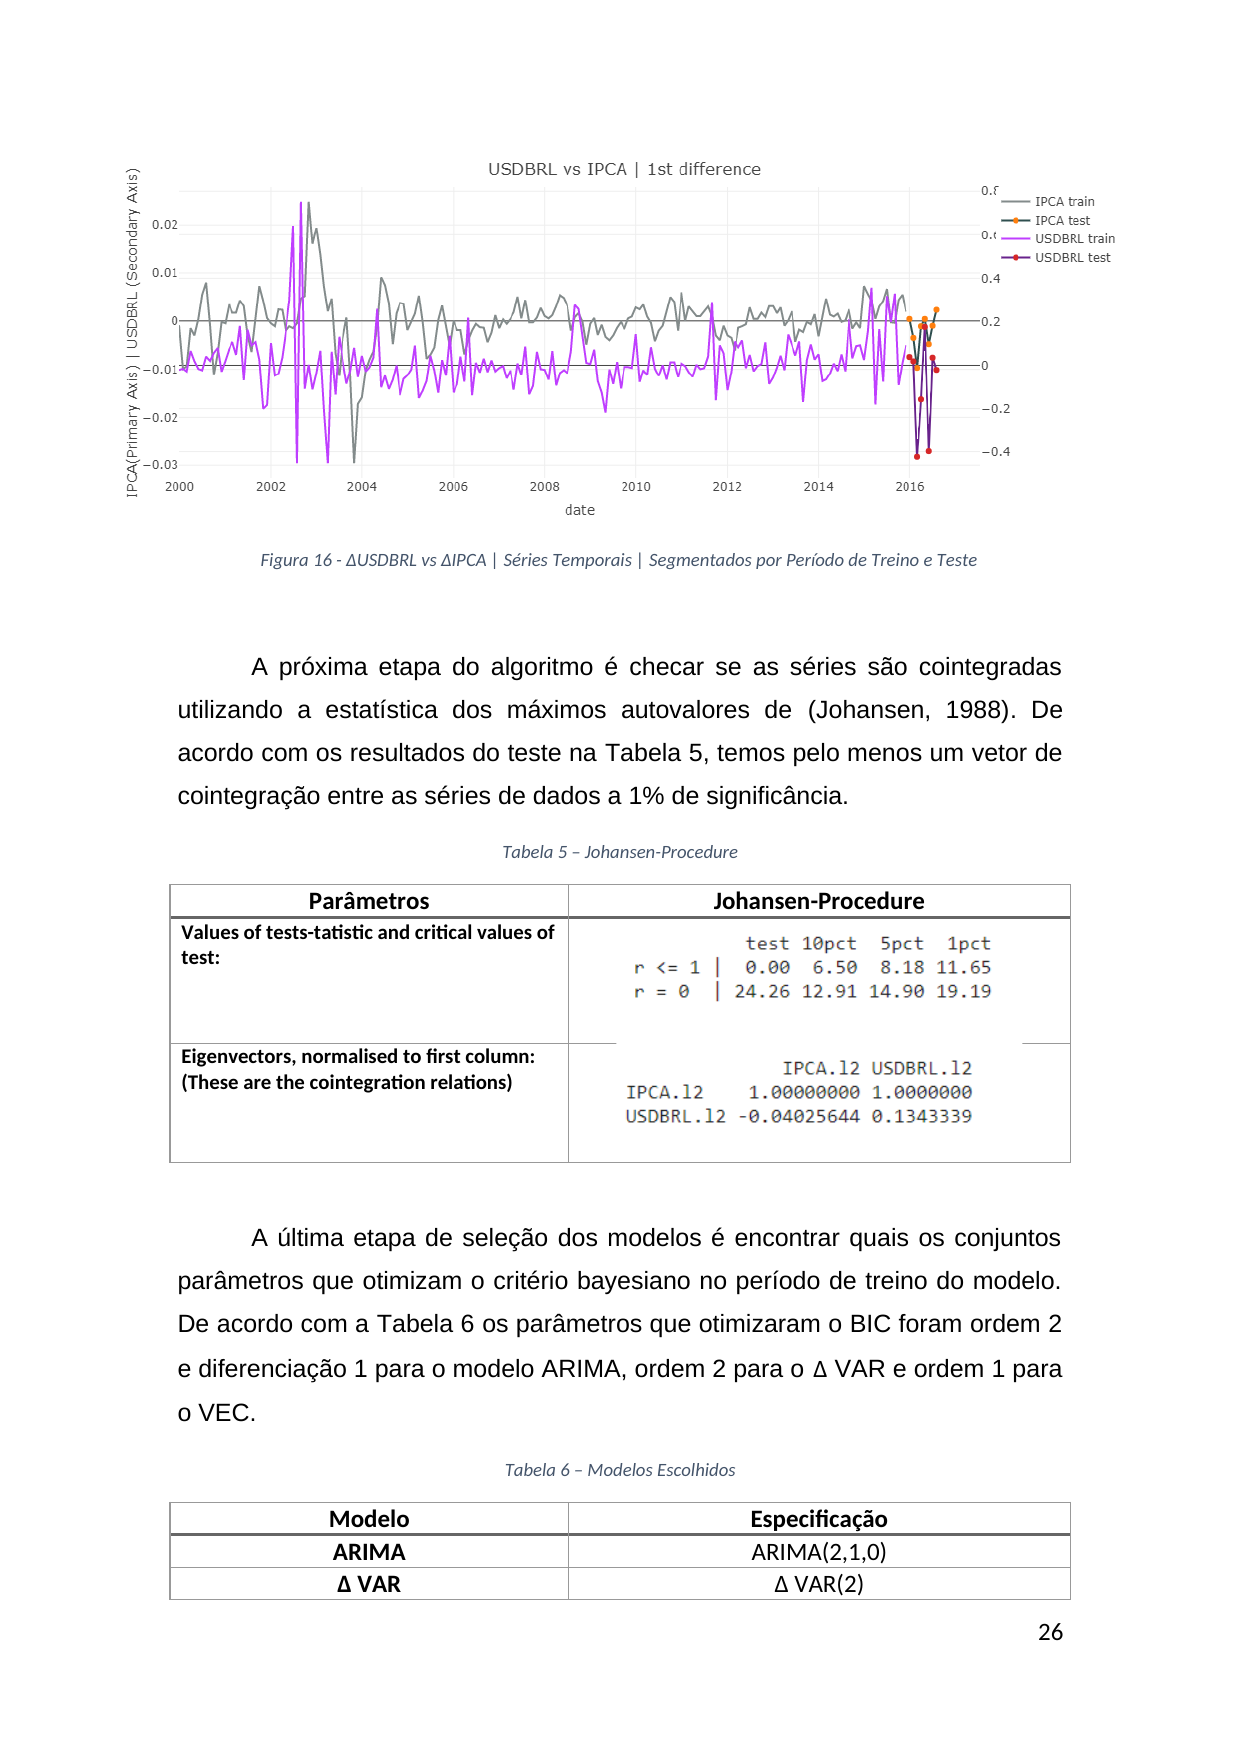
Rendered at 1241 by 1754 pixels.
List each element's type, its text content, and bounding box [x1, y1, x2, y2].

picture [118, 162, 1130, 517]
table_header Parâmetros [171, 885, 568, 916]
picture [616, 1043, 1023, 1139]
table_cell [569, 1044, 579, 1162]
table_cell [569, 919, 579, 1042]
table_cell Values of tests-tatistic and critical values of test: [171, 919, 568, 1042]
table_header Modelo [171, 1503, 568, 1533]
table_cell [1059, 1044, 1070, 1162]
text A última etapa de seleção dos modelos é encontrar quais os conjuntos parâmetros que otimizam o critério bayesiano no período de treino do modelo. De acordo com a Tabela 6 os parâmetros que otimizaram o BIC foram ordem 2 e diferenciação 1 para o modelo ARIMA, ordem 2 para o Δ VAR e ordem 1 para o VEC. [177, 1223, 1063, 1427]
table_header Johansen-Procedure [569, 885, 1070, 916]
text Figura 16 - ΔUSDBRL vs ΔIPCA | Séries Temporais | Segmentados por Período de Treino e Teste [177, 548, 1063, 571]
table_cell Eigenvectors, normalised to first column: (These are the cointegration relations) [171, 1044, 568, 1162]
picture [625, 919, 1014, 1014]
text Tabela 5 – Johansen-Procedure [177, 841, 1063, 863]
text Tabela 6 – Modelos Escolhidos [177, 1458, 1063, 1481]
text A próxima etapa do algoritmo é checar se as séries são cointegradas utilizando a estatística dos máximos autovalores de (Johansen, 1988). De acordo com os resultados do teste na Tabela 5, temos pelo menos um vetor de cointegração entre as séries de dados a 1% de significância. [177, 651, 1063, 809]
table_header Especificação [569, 1503, 1070, 1533]
table_cell [1059, 919, 1070, 1042]
